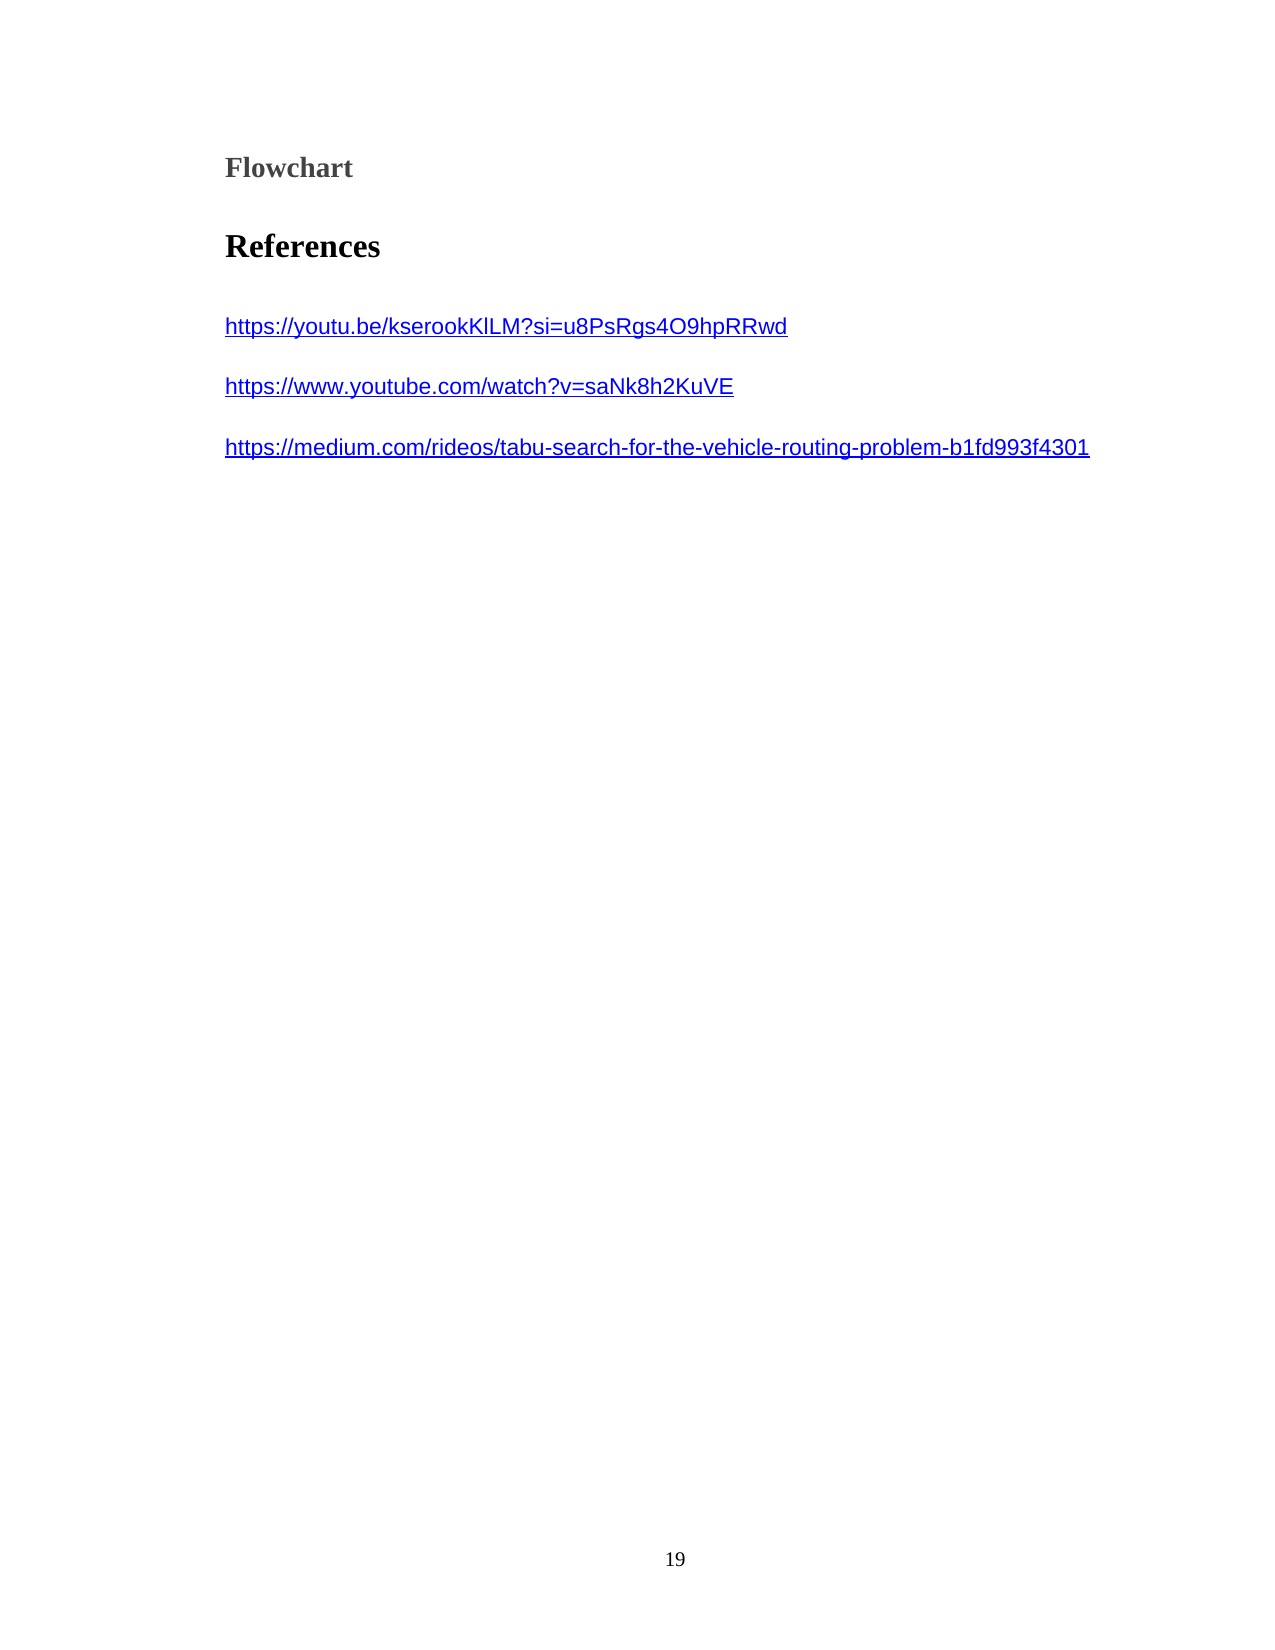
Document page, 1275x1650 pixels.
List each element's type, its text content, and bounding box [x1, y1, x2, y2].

subtitle References [225, 226, 1125, 264]
text https://youtu.be/kserookKlLM?si=u8PsRgs4O9hpRRwd [225, 313, 1125, 339]
text https://www.youtube.com/watch?v=saNk8h2KuVE [225, 373, 1125, 399]
subtitle Flowchart [225, 150, 1125, 183]
text https://medium.com/rideos/tabu-search-for-the-vehicle-routing-problem-b1fd993f4301 [225, 434, 1125, 460]
